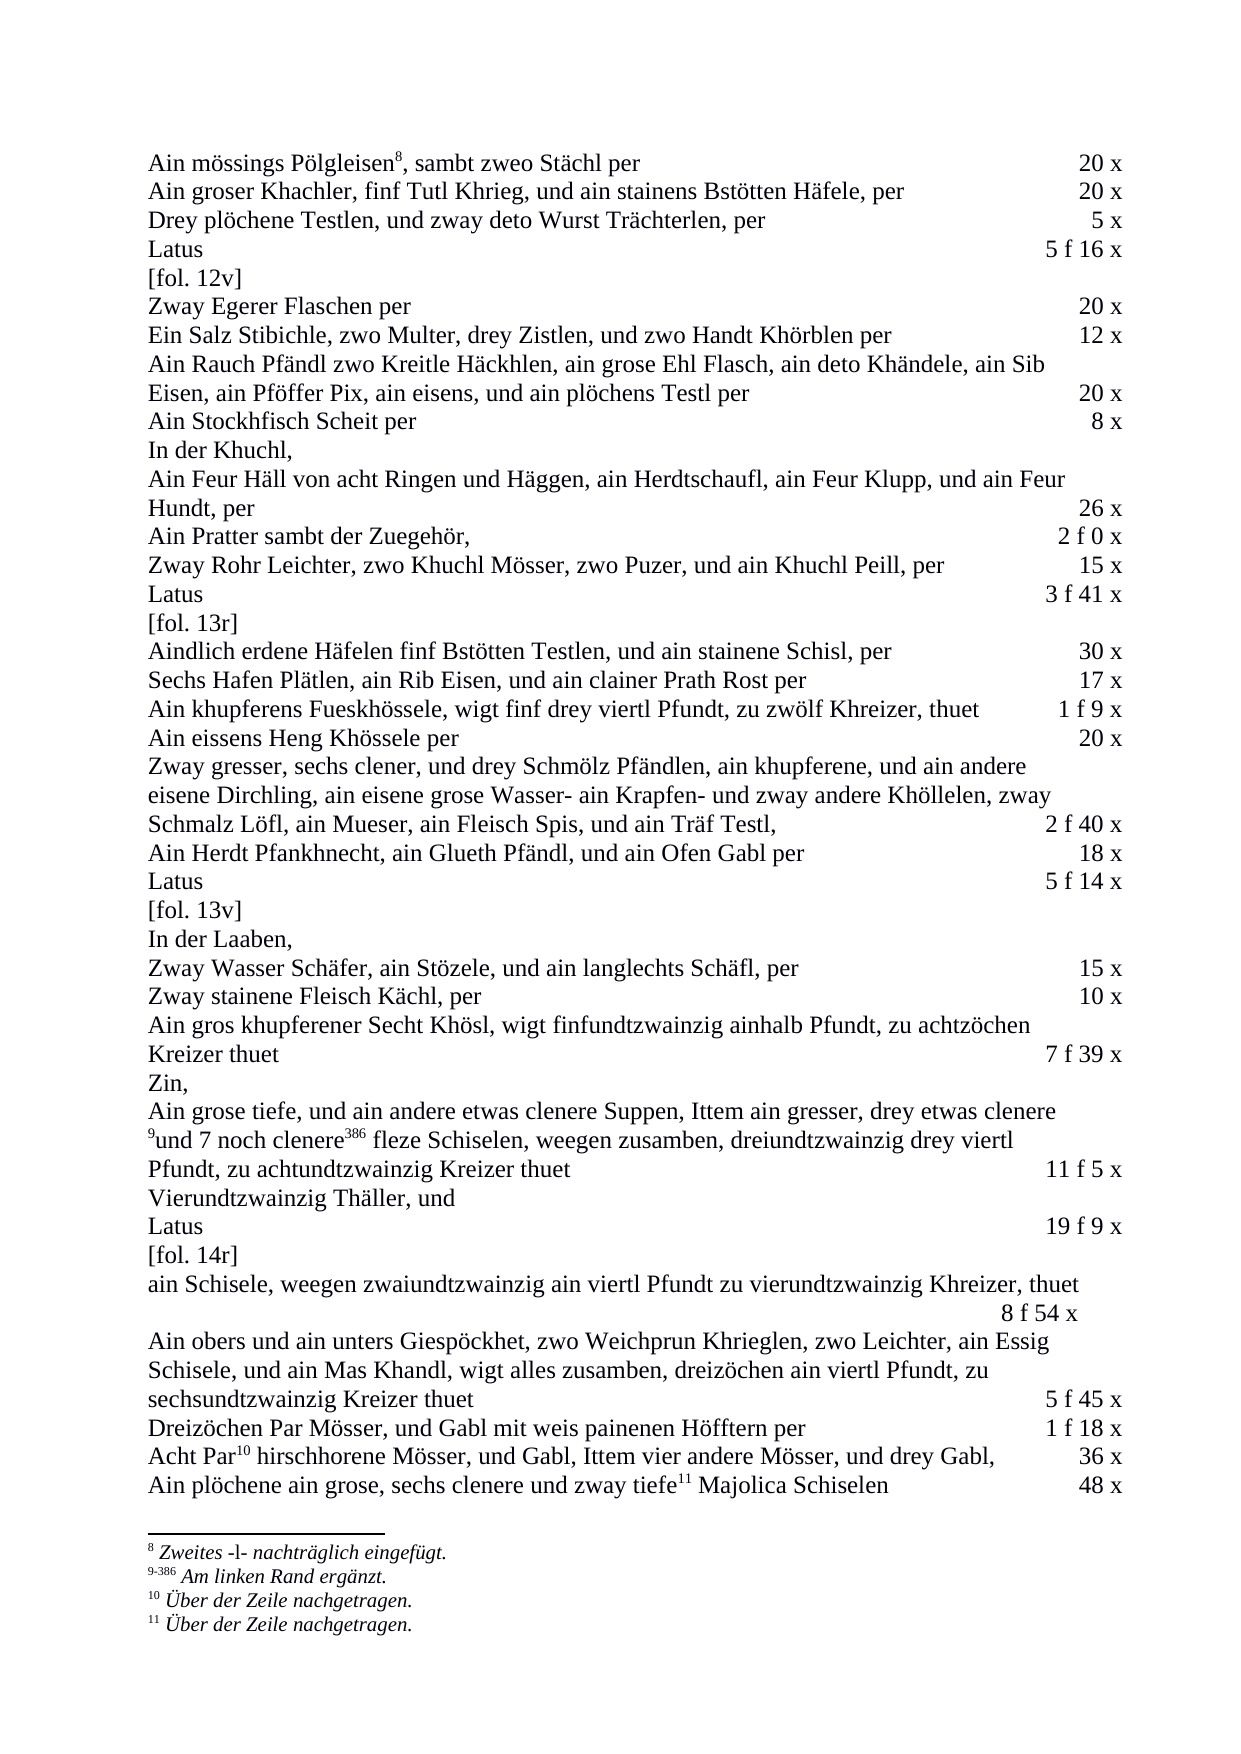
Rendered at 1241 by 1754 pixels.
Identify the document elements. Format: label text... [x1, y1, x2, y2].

text Ain Feur Häll von acht Ringen und Häggen, ain Herdtschaufl, ain Feur Klupp, und ain Feur Hundt, per 26 x [148, 464, 1093, 521]
text Latus 19 f 9 x [148, 1211, 1093, 1240]
text Zway gresser, sechs clener, und drey Schmölz Pfändlen, ain khupferene, und ain andere eisene Dirchling, ain eisene grose Wasser- ain Krapfen- und zway andere Khöllelen, zway Schmalz Löfl, ain Mueser, ain Fleisch Spis, und ain Träf Testl, 2 f 40 x [148, 751, 1093, 838]
text Zway Rohr Leichter, zwo Khuchl Mösser, zwo Puzer, und ain Khuchl Peill, per 15 x [148, 550, 1093, 579]
text Zway stainene Fleisch Kächl, per 10 x [148, 981, 1093, 1010]
text In der Laaben, [148, 924, 1093, 953]
text Ein Salz Stibichle, zwo Multer, drey Zistlen, und zwo Handt Khörblen per 12 x [148, 320, 1093, 349]
text Latus 5 f 16 x [148, 234, 1093, 263]
text [fol. 14r] [148, 1240, 1093, 1269]
text [fol. 13v] [148, 895, 1093, 924]
text Acht Par hirschhorene Mösser, und Gabl, Ittem vier andere Mösser, und drey Gabl, 36 x [148, 1441, 1093, 1470]
text Ain plöchene ain grose, sechs clenere und zway tiefe Majolica Schiselen 48 x [148, 1470, 1093, 1499]
text Ain Herdt Pfankhnecht, ain Glueth Pfändl, und ain Ofen Gabl per 18 x [148, 838, 1093, 866]
text Ain eissens Heng Khössele per 20 x [148, 723, 1093, 751]
text Ain groser Khachler, finf Tutl Khrieg, und ain stainens Bstötten Häfele, per 20 x [148, 176, 1093, 205]
text ain Schisele, weegen zwaiundtzwainzig ain viertl Pfundt zu vierundtzwainzig Khreizer, thuet 8 f 54 x [148, 1269, 1093, 1326]
text Ain obers und ain unters Giespöckhet, zwo Weichprun Khrieglen, zwo Leichter, ain Essig Schisele, und ain Mas Khandl, wigt alles zusamben, dreizöchen ain viertl Pfundt, zu sechsundtzwainzig Kreizer thuet 5 f 45 x [148, 1326, 1093, 1413]
text Ain Rauch Pfändl zwo Kreitle Häckhlen, ain grose Ehl Flasch, ain deto Khändele, ain Sib Eisen, ain Pföffer Pix, ain eisens, und ain plöchens Testl per 20 x [148, 349, 1093, 406]
text Zway Wasser Schäfer, ain Stözele, und ain langlechts Schäfl, per 15 x [148, 953, 1093, 981]
text Ain gros khupferener Secht Khösl, wigt finfundtzwainzig ainhalb Pfundt, zu achtzöchen Kreizer thuet 7 f 39 x [148, 1010, 1093, 1068]
text [fol. 13r] [148, 608, 1093, 636]
text Zway Egerer Flaschen per 20 x [148, 291, 1093, 320]
text Ain Pratter sambt der Zuegehör, 2 f 0 x [148, 521, 1093, 550]
text Dreizöchen Par Mösser, und Gabl mit weis painenen Höfftern per 1 f 18 x [148, 1413, 1093, 1441]
text Drey plöchene Testlen, und zway deto Wurst Trächterlen, per 5 x [148, 205, 1093, 234]
text Ain khupferens Fueskhössele, wigt finf drey viertl Pfundt, zu zwölf Khreizer, thuet 1 f 9 x [148, 694, 1093, 723]
text Sechs Hafen Plätlen, ain Rib Eisen, und ain clainer Prath Rost per 17 x [148, 665, 1093, 694]
text Vierundtzwainzig Thäller, und [148, 1183, 1093, 1211]
text [fol. 12v] [148, 263, 1093, 291]
text Aindlich erdene Häfelen finf Bstötten Testlen, und ain stainene Schisl, per 30 x [148, 636, 1093, 665]
text Ain grose tiefe, und ain andere etwas clenere Suppen, Ittem ain gresser, drey etwas clenere und 7 noch clenere386 fleze Schiselen, weegen zusamben, dreiundtzwainzig drey viertl Pfundt, zu achtundtzwainzig Kreizer thuet 11 f 5 x [148, 1096, 1093, 1183]
text Zin, [148, 1068, 1093, 1096]
text Ain Stockhfisch Scheit per 8 x [148, 406, 1093, 435]
text Latus 5 f 14 x [148, 866, 1093, 895]
text Ain mössings Pölgleisen, sambt zweo Stächl per 20 x [148, 148, 1093, 176]
text Latus 3 f 41 x [148, 579, 1093, 608]
text In der Khuchl, [148, 435, 1093, 464]
